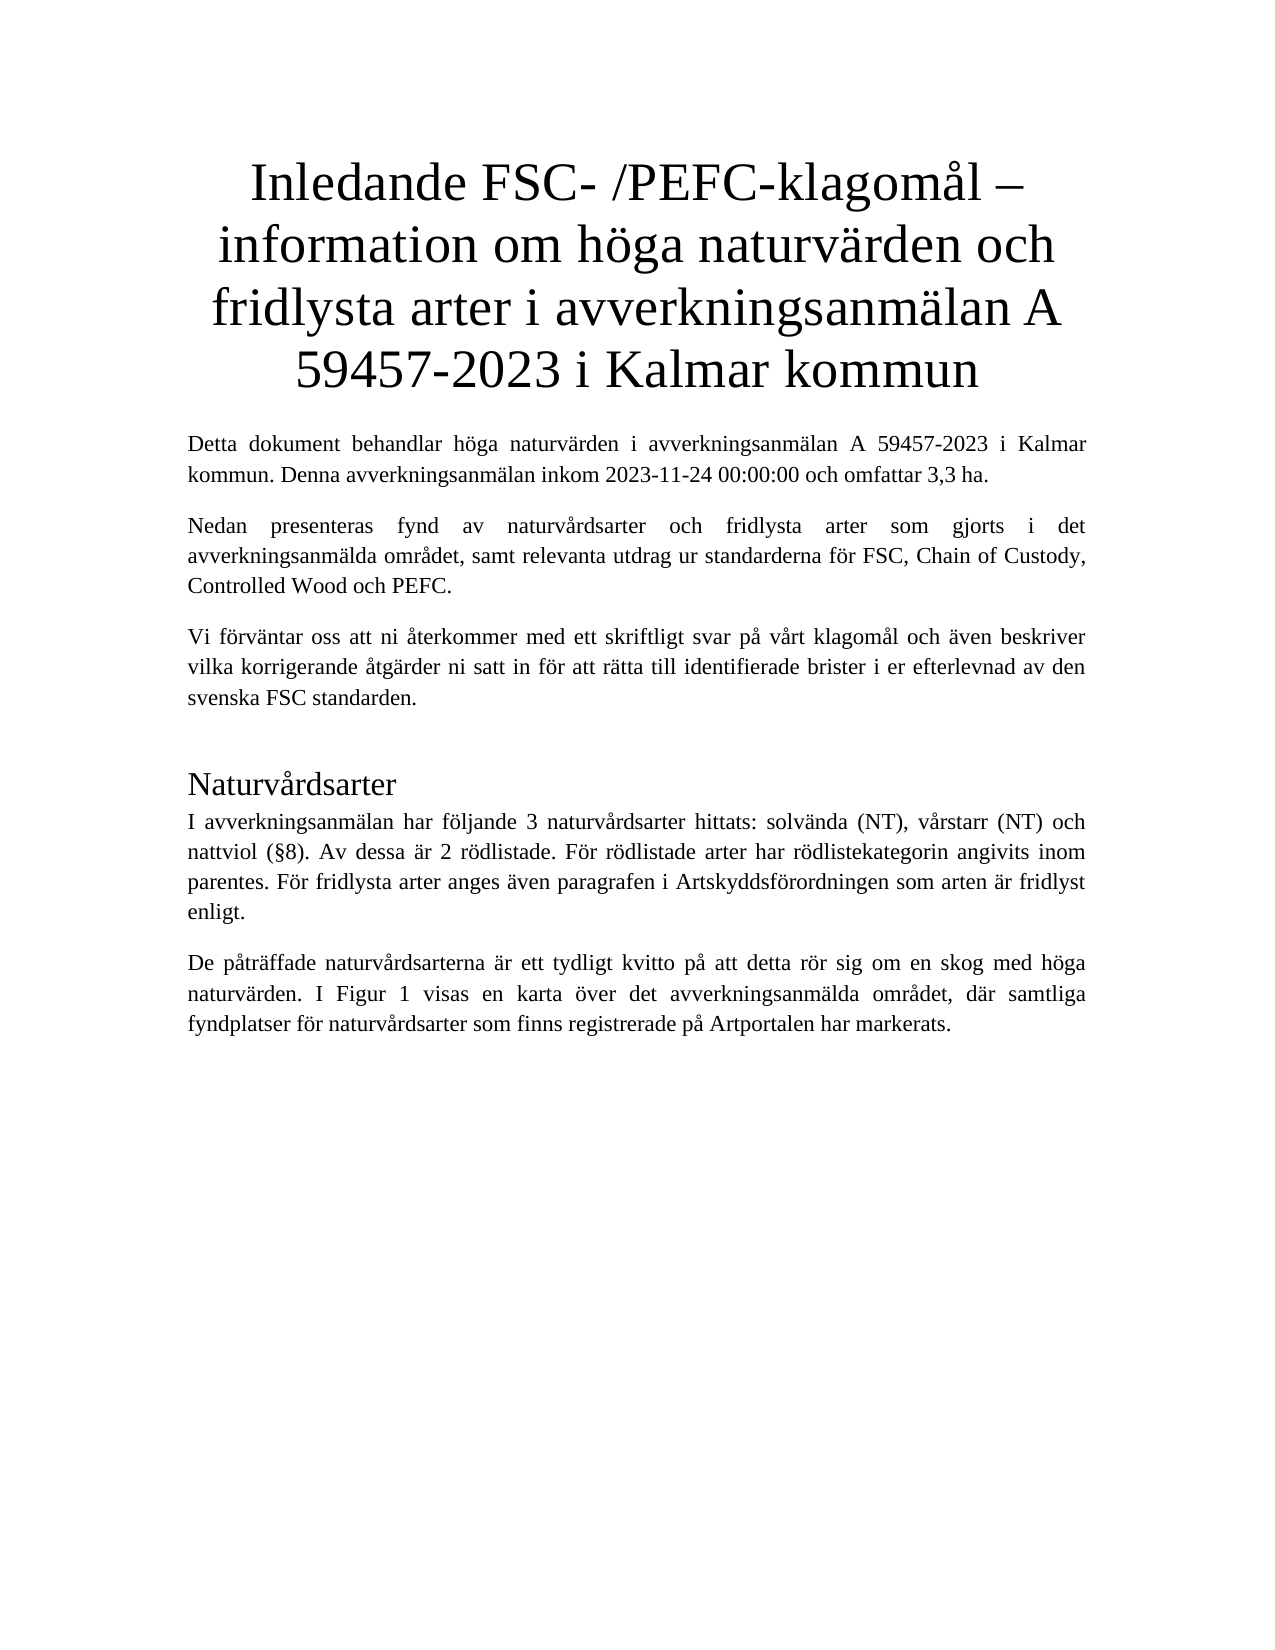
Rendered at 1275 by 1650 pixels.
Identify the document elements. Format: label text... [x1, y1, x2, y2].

title Inledande FSC- /PEFC-klagomål – information om höga naturvärden och fridlysta arter i avverkningsanmälan A 59457-2023 i Kalmar kommun [187, 150, 1087, 399]
text De påträffade naturvårdsarterna är ett tydligt kvitto på att detta rör sig om en skog med höga naturvärden. I Figur 1 visas en karta över det avverkningsanmälda området, där samtliga fyndplatser för naturvårdsarter som finns registrerade på Artportalen har markerats. [187, 949, 1087, 1036]
text Detta dokument behandlar höga naturvärden i avverkningsanmälan A 59457-2023 i Kalmar kommun. Denna avverkningsanmälan inkom 2023-11-24 00:00:00 och omfattar 3,3 ha. [187, 430, 1087, 487]
text I avverkningsanmälan har följande 3 naturvårdsarter hittats: solvända (NT), vårstarr (NT) och nattviol (§8). Av dessa är 2 rödlistade. För rödlistade arter har rödlistekategorin angivits inom parentes. För fridlysta arter anges även paragrafen i Artskyddsförordningen som arten är fridlyst enligt. [187, 808, 1087, 925]
text Vi förväntar oss att ni återkommer med ett skriftligt svar på vårt klagomål och även beskriver vilka korrigerande åtgärder ni satt in för att rätta till identifierade brister i er efterlevnad av den svenska FSC standarden. [187, 623, 1087, 710]
text Nedan presenteras fynd av naturvårdsarter och fridlysta arter som gjorts i det avverkningsanmälda området, samt relevanta utdrag ur standarderna för FSC, Chain of Custody, Controlled Wood och PEFC. [187, 512, 1087, 598]
subtitle Naturvårdsarter [187, 764, 1087, 802]
